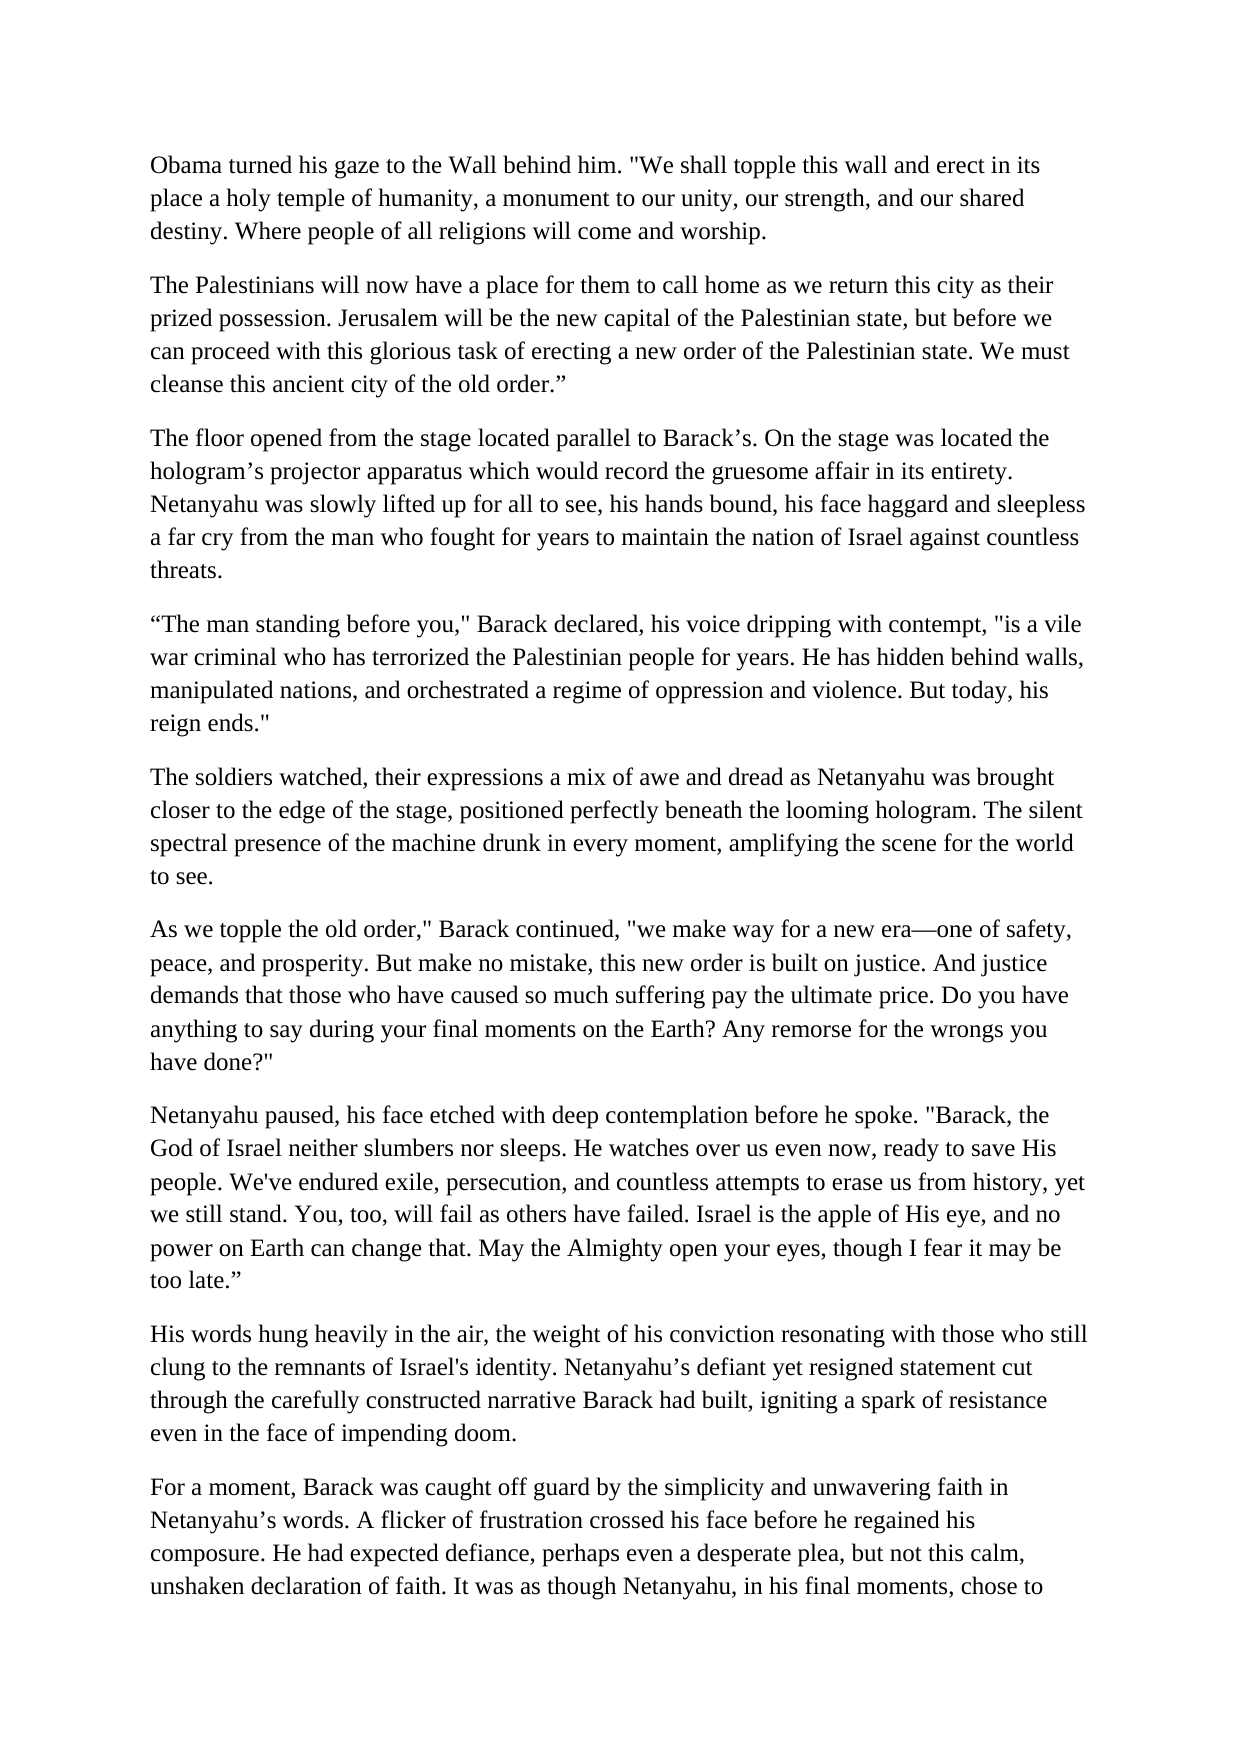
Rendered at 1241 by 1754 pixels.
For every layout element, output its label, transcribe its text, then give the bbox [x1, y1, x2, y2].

text The soldiers watched, their expressions a mix of awe and dread as Netanyahu was brought closer to the edge of the stage, positioned perfectly beneath the looming hologram. The silent spectral presence of the machine drunk in every moment, amplifying the scene for the world to see. [150, 762, 1090, 889]
text The Palestinians will now have a place for them to call home as we return this city as their prized possession. Jerusalem will be the new capital of the Palestinian state, but before we can proceed with this glorious task of erecting a new order of the Palestinian state. We must cleanse this ancient city of the old order.” [150, 270, 1090, 398]
text The floor opened from the stage located parallel to Barack’s. On the stage was located the hologram’s projector apparatus which would record the gruesome affair in its entirety. Netanyahu was slowly lifted up for all to see, his hands bound, his face haggard and sleepless a far cry from the man who fought for years to maintain the nation of Israel against countless threats. [150, 423, 1090, 584]
text Obama turned his gaze to the Wall behind him. "We shall topple this wall and erect in its place a holy temple of humanity, a monument to our unity, our strength, and our shared destiny. Where people of all religions will come and worship. [150, 150, 1090, 245]
text As we topple the old order," Barack continued, "we make way for a new era—one of safety, peace, and prosperity. But make no mistake, this new order is built on justice. And justice demands that those who have caused so much suffering pay the ultimate price. Do you have anything to say during your final moments on the Earth? Any remorse for the wrongs you have done?" [150, 914, 1090, 1075]
text Netanyahu paused, his face etched with deep contemplation before he spoke. "Barack, the God of Israel neither slumbers nor sleeps. He watches over us even now, ready to save His people. We've endured exile, persecution, and countless attempts to erase us from history, yet we still stand. You, too, will fail as others have failed. Israel is the apple of His eye, and no power on Earth can change that. May the Almighty open your eyes, though I fear it may be too late.” [150, 1101, 1090, 1294]
text “The man standing before you," Barack declared, his voice dripping with contempt, "is a vile war criminal who has terrorized the Palestinian people for years. He has hidden behind walls, manipulated nations, and orchestrated a regime of oppression and violence. But today, his reign ends." [150, 609, 1090, 737]
